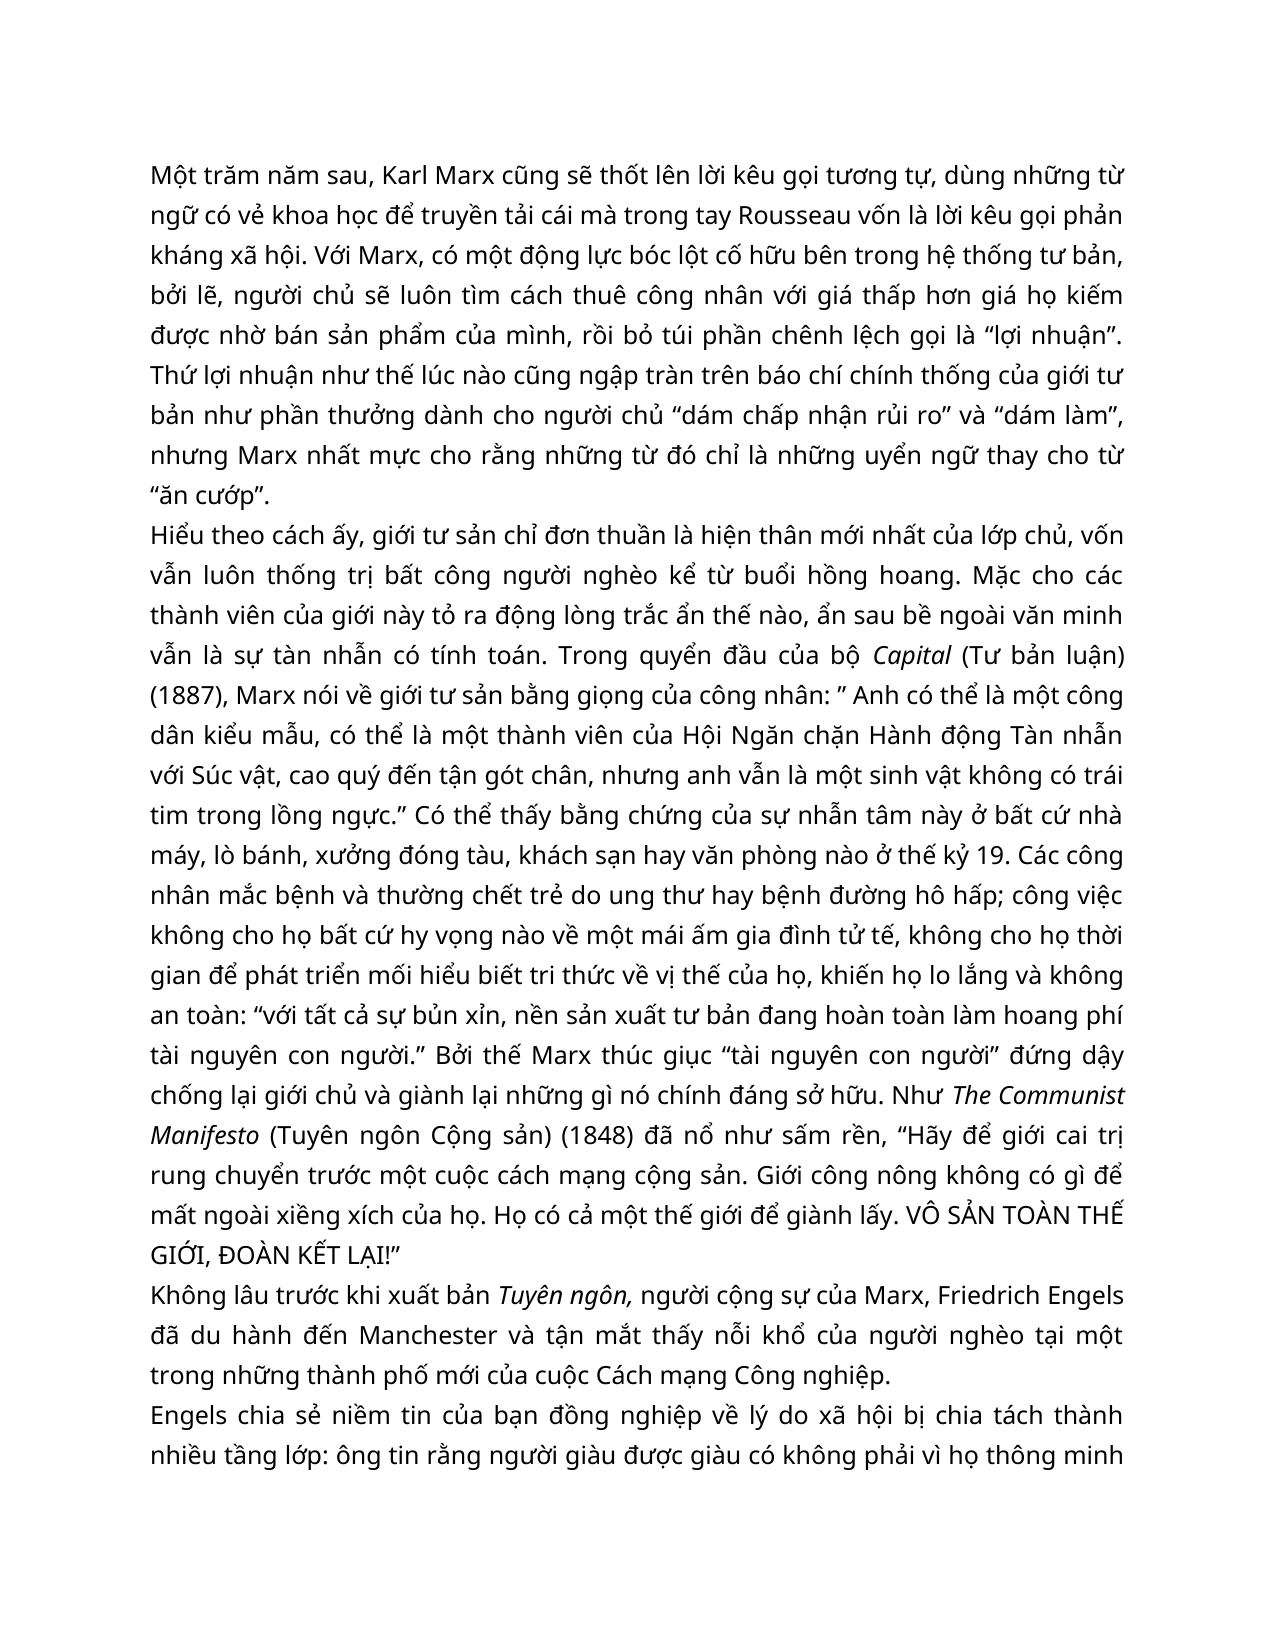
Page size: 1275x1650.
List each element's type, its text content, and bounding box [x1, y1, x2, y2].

text Không lâu trước khi xuất bản Tuyên ngôn, người cộng sự của Marx, Friedrich Engels đã du hành đến Manchester và tận mắt thấy nỗi khổ của người nghèo tại một trong những thành phố mới của cuộc Cách mạng Công nghiệp. [150, 1272, 1125, 1392]
text Một trăm năm sau, Karl Marx cũng sẽ thốt lên lời kêu gọi tương tự, dùng những từ ngữ có vẻ khoa học để truyền tải cái mà trong tay Rousseau vốn là lời kêu gọi phản kháng xã hội. Với Marx, có một động lực bóc lột cố hữu bên trong hệ thống tư bản, bởi lẽ, người chủ sẽ luôn tìm cách thuê công nhân với giá thấp hơn giá họ kiếm được nhờ bán sản phẩm của mình, rồi bỏ túi phần chênh lệch gọi là “lợi nhuận”. Thứ lợi nhuận như thế lúc nào cũng ngập tràn trên báo chí chính thống của giới tư bản như phần thưởng dành cho người chủ “dám chấp nhận rủi ro” và “dám làm”, nhưng Marx nhất mực cho rằng những từ đó chỉ là những uyển ngữ thay cho từ “ăn cướp”. [148, 150, 1127, 512]
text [148, 1392, 1127, 1474]
text Hiểu theo cách ấy, giới tư sản chỉ đơn thuần là hiện thân mới nhất của lớp chủ, vốn vẫn luôn thống trị bất công người nghèo kể từ buổi hồng hoang. Mặc cho các thành viên của giới này tỏ ra động lòng trắc ẩn thế nào, ẩn sau bề ngoài văn minh vẫn là sự tàn nhẫn có tính toán. Trong quyển đầu của bộ Capital (Tư bản luận) (1887), Marx nói về giới tư sản bằng giọng của công nhân: ” Anh có thể là một công dân kiểu mẫu, có thể là một thành viên của Hội Ngăn chặn Hành động Tàn nhẫn với Súc vật, cao quý đến tận gót chân, nhưng anh vẫn là một sinh vật không có trái tim trong lồng ngực.” Có thể thấy bằng chứng của sự nhẫn tâm này ở bất cứ nhà máy, lò bánh, xưởng đóng tàu, khách sạn hay văn phòng nào ở thế kỷ 19. Các công nhân mắc bệnh và thường chết trẻ do ung thư hay bệnh đường hô hấp; công việc không cho họ bất cứ hy vọng nào về một mái ấm gia đình tử tế, không cho họ thời gian để phát triển mối hiểu biết tri thức về vị thế của họ, khiến họ lo lắng và không an toàn: “với tất cả sự bủn xỉn, nền sản xuất tư bản đang hoàn toàn làm hoang phí tài nguyên con người.” Bởi thế Marx thúc giục “tài nguyên con người” đứng dậy chống lại giới chủ và giành lại những gì nó chính đáng sở hữu. Như The Communist Manifesto (Tuyên ngôn Cộng sản) (1848) đã nổ như sấm rền, “Hãy để giới cai trị rung chuyển trước một cuộc cách mạng cộng sản. Giới công nông không có gì để mất ngoài xiềng xích của họ. Họ có cả một thế giới để giành lấy. VÔ SẢN TOÀN THẾ GIỚI, ĐOÀN KẾT LẠI!” [150, 512, 1125, 1272]
